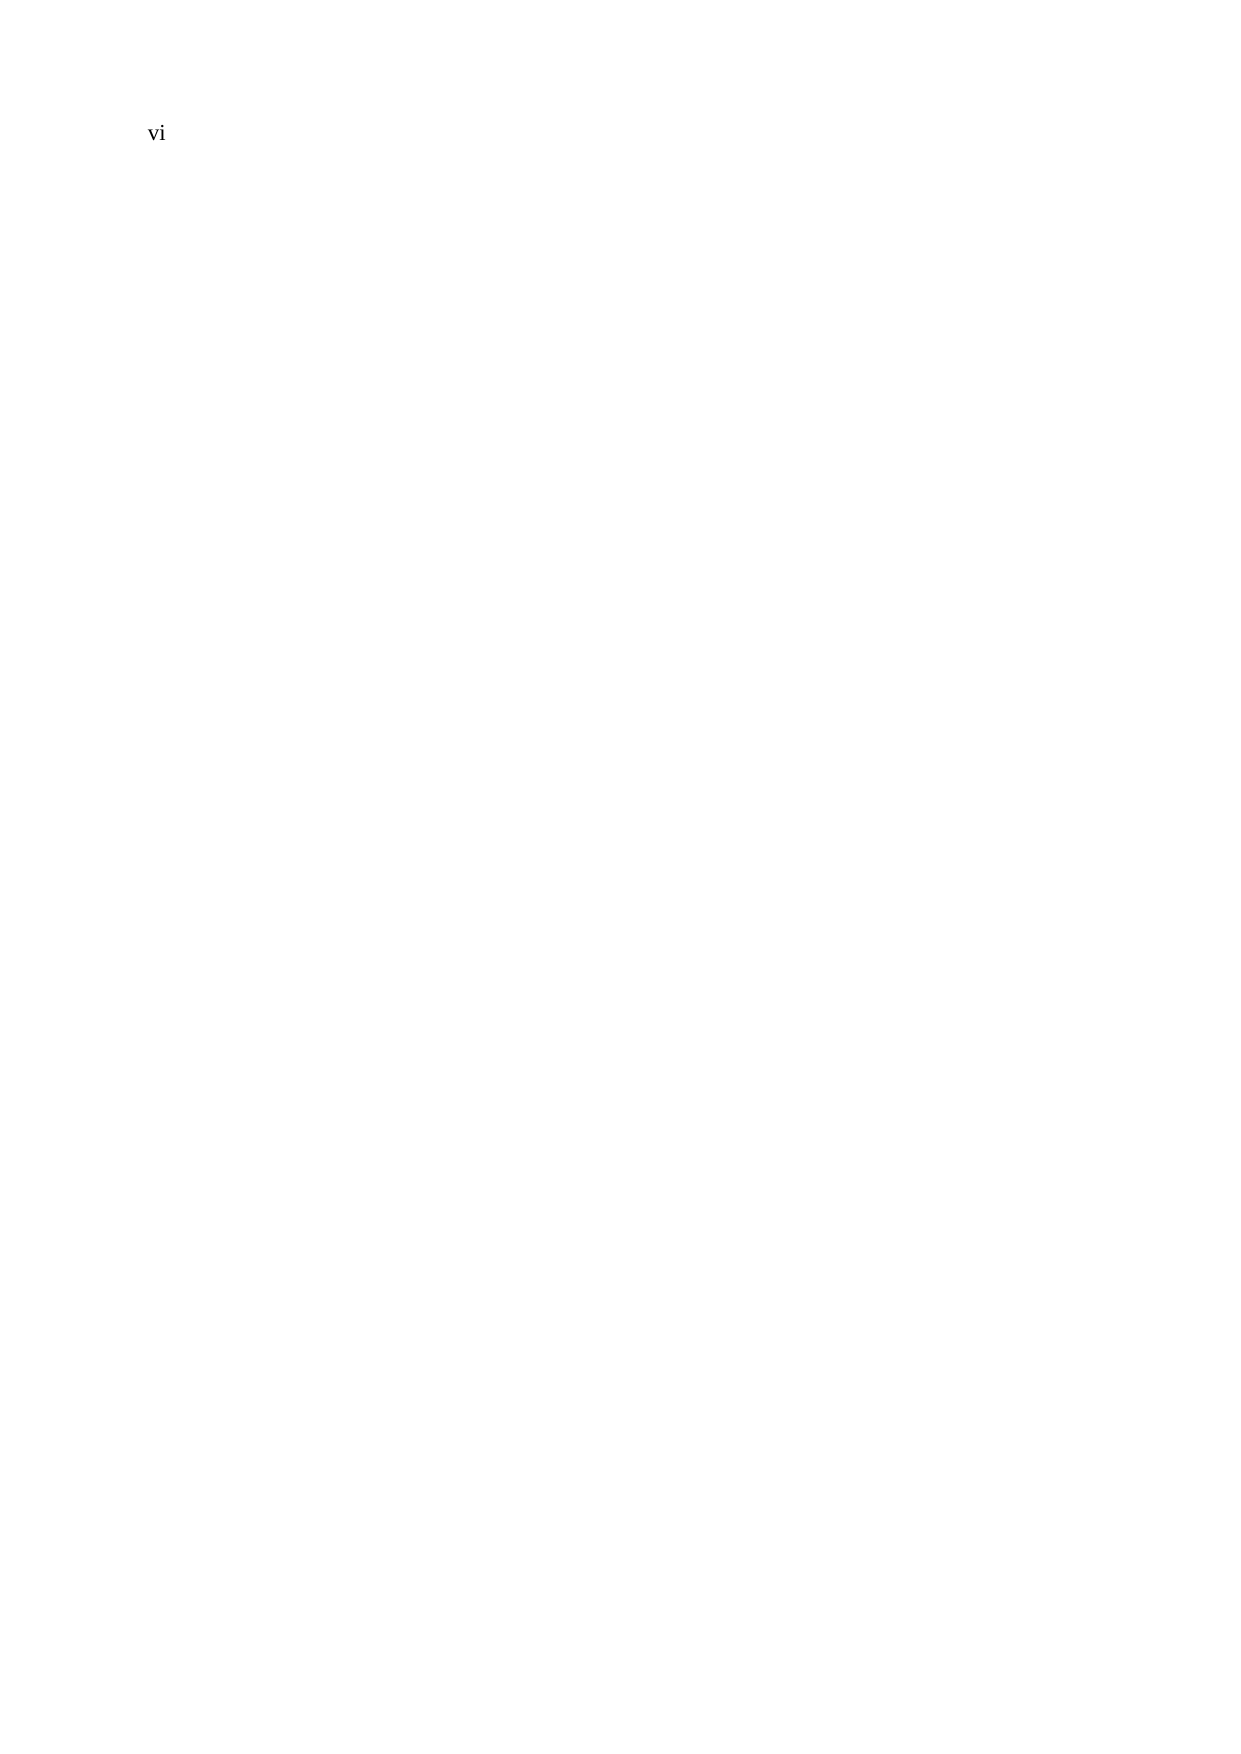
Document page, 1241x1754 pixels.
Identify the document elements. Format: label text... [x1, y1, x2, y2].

text vi [148, 118, 1167, 145]
